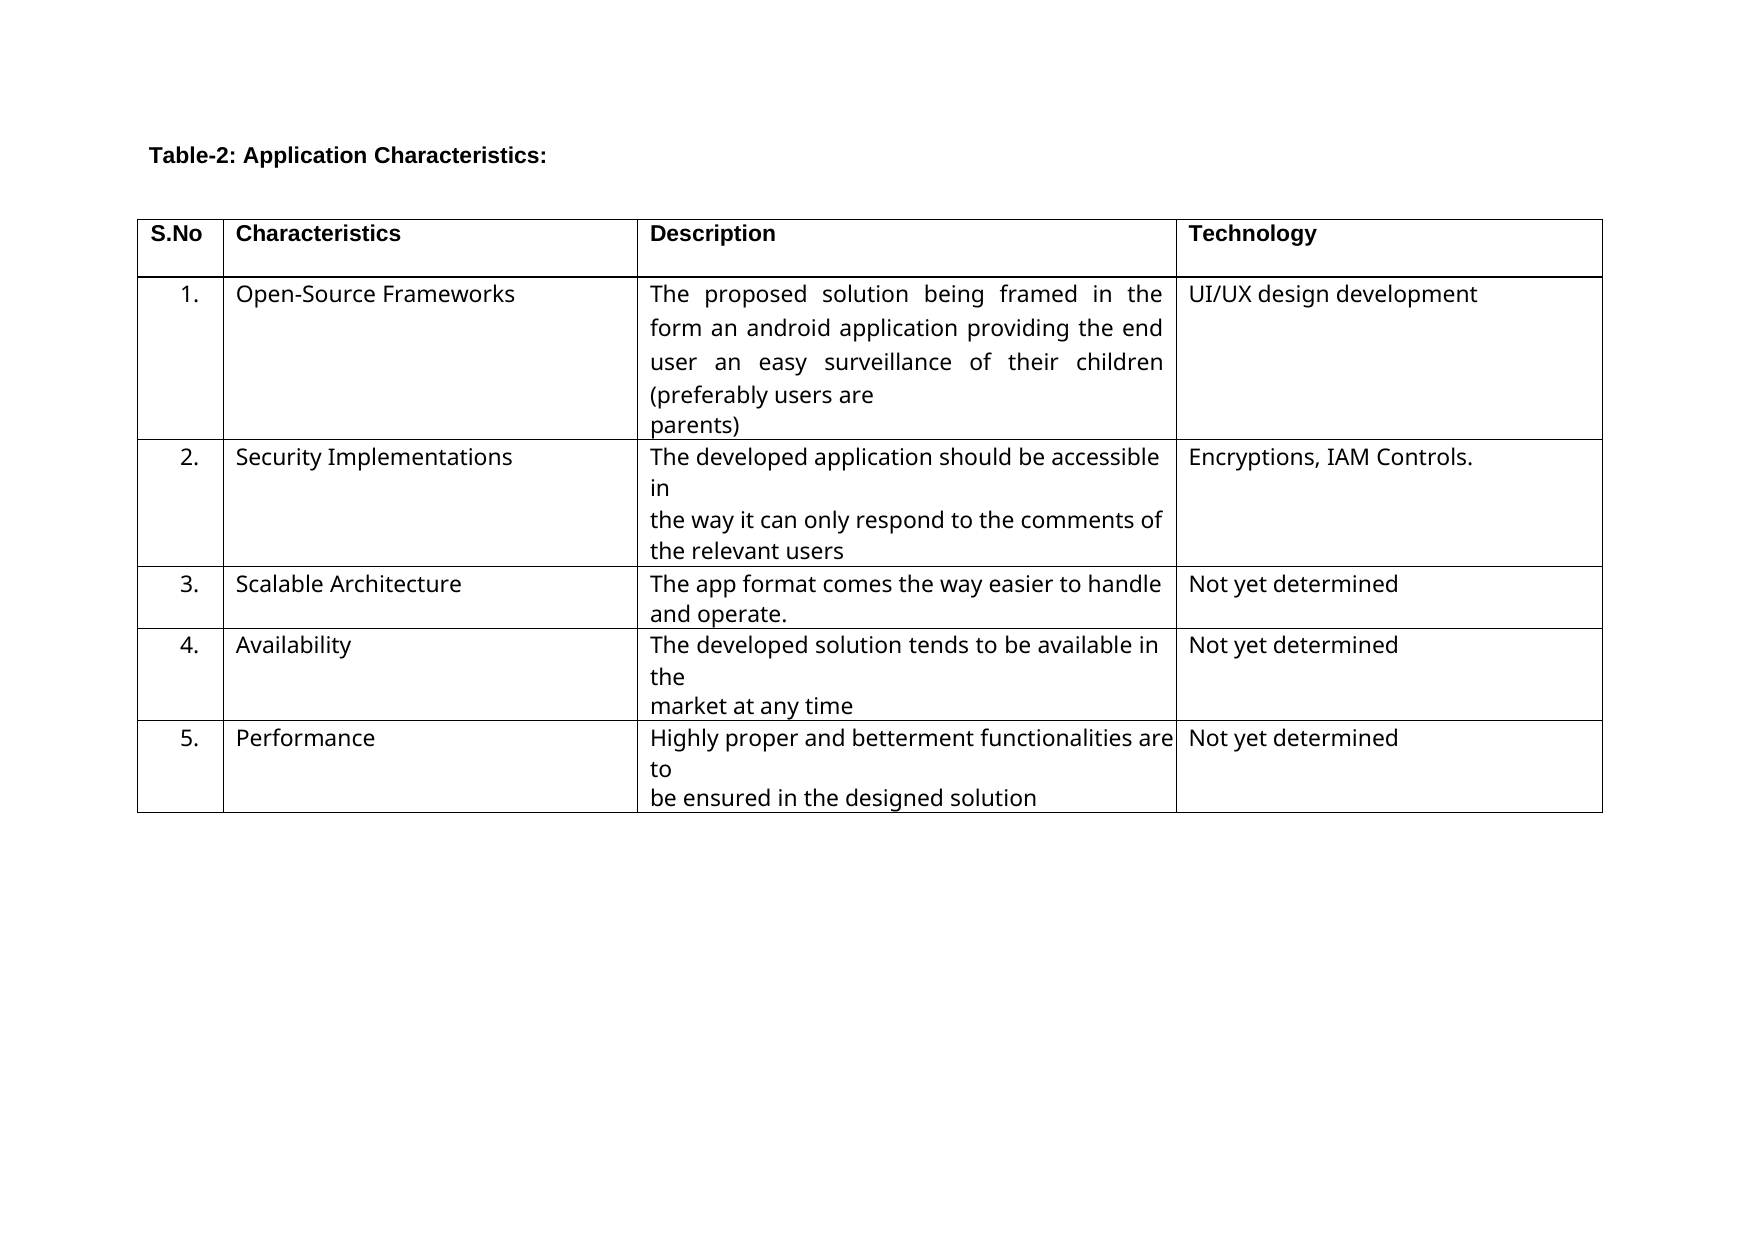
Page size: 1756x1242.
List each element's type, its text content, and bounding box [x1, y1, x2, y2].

text Table-2: Application Characteristics: [148, 142, 1645, 169]
table_cell 3. [138, 567, 223, 627]
table_cell Security Implementations [224, 440, 637, 566]
table_header S.No [138, 220, 223, 276]
table_cell 2. [138, 440, 223, 566]
table_cell Not yet determined [1177, 629, 1602, 720]
table_header Description [638, 220, 1176, 276]
table_cell Highly proper and betterment functionalities are to be ensured in the designed solution [638, 721, 1176, 812]
table_cell Encryptions, IAM Controls. [1177, 440, 1602, 566]
table_cell The app format comes the way easier to handle and operate. [638, 567, 1176, 627]
table_cell 5. [138, 721, 223, 812]
table_header Technology [1177, 220, 1602, 276]
table_cell 4. [138, 629, 223, 720]
table_cell UI/UX design development [1177, 278, 1602, 439]
table_cell Scalable Architecture [224, 567, 637, 627]
table_header Characteristics [224, 220, 637, 276]
table_cell The developed application should be accessible in the way it can only respond to the comments of the relevant users [638, 440, 1176, 566]
table_cell Not yet determined [1177, 721, 1602, 812]
table_cell Availability [224, 629, 637, 720]
table_cell 1. [138, 278, 223, 439]
table_cell Open-Source Frameworks [224, 278, 637, 439]
table_cell The developed solution tends to be available in the market at any time [638, 629, 1176, 720]
table_cell The proposed solution being framed in the form an android application providing the end user an easy surveillance of their children (preferably users are parents) [638, 278, 1176, 439]
table_cell Performance [224, 721, 637, 812]
table_cell Not yet determined [1177, 567, 1602, 627]
